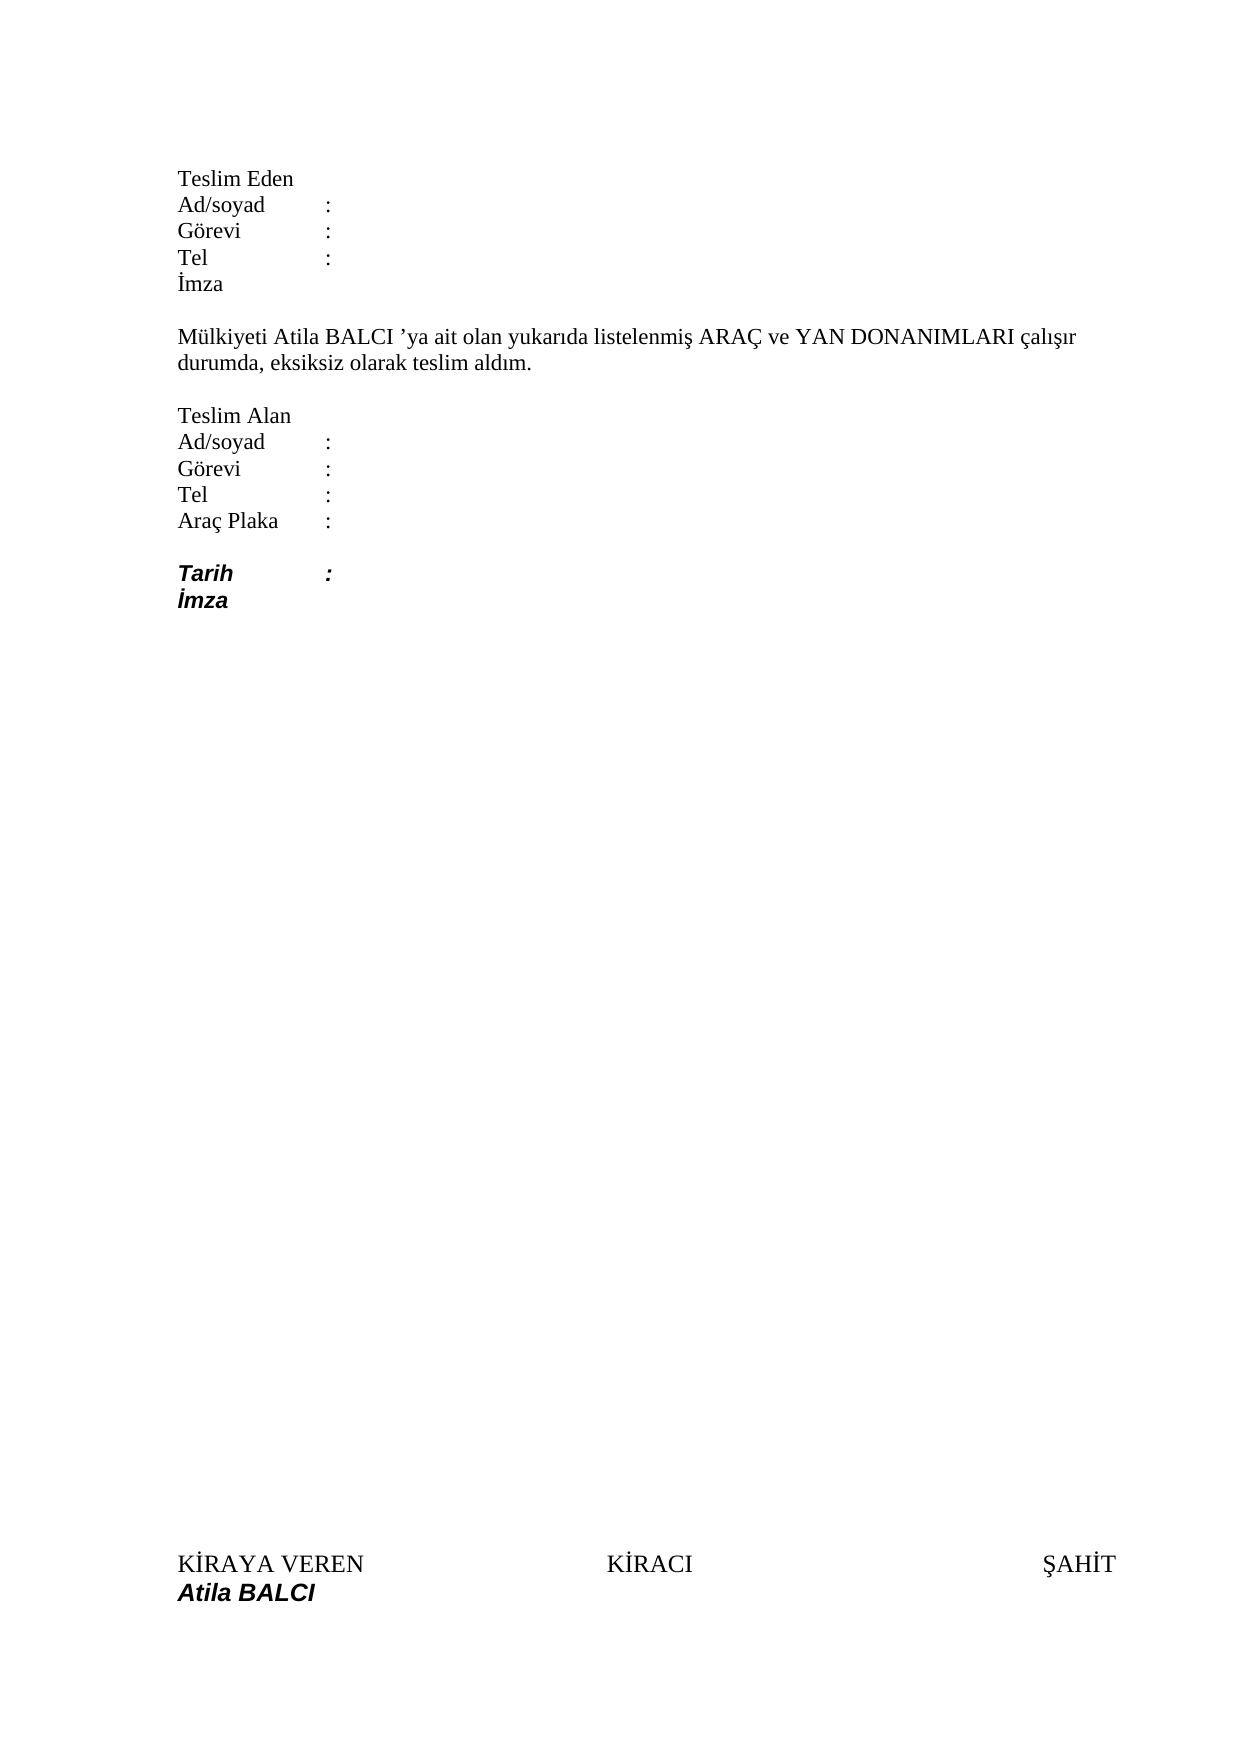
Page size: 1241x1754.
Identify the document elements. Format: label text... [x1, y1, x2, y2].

text Tel : [177, 244, 1093, 270]
text Görevi : [177, 455, 1093, 481]
text Araç Plaka : [177, 507, 1093, 534]
text Ad/soyad : [177, 191, 1093, 218]
text İmza [177, 270, 1093, 297]
text Görevi : [177, 218, 1093, 244]
text Ad/soyad : [177, 428, 1093, 455]
text Tarih : [177, 560, 1093, 587]
text İmza [177, 587, 1093, 613]
text Teslim Eden [177, 165, 1093, 191]
text Mülkiyeti Atila BALCI ’ya ait olan yukarıda listelenmiş ARAÇ ve YAN DONANIMLARI çalışır durumda, eksiksiz olarak teslim aldım. [177, 323, 1093, 376]
text Teslim Alan [177, 402, 1093, 428]
text Tel : [177, 481, 1093, 507]
